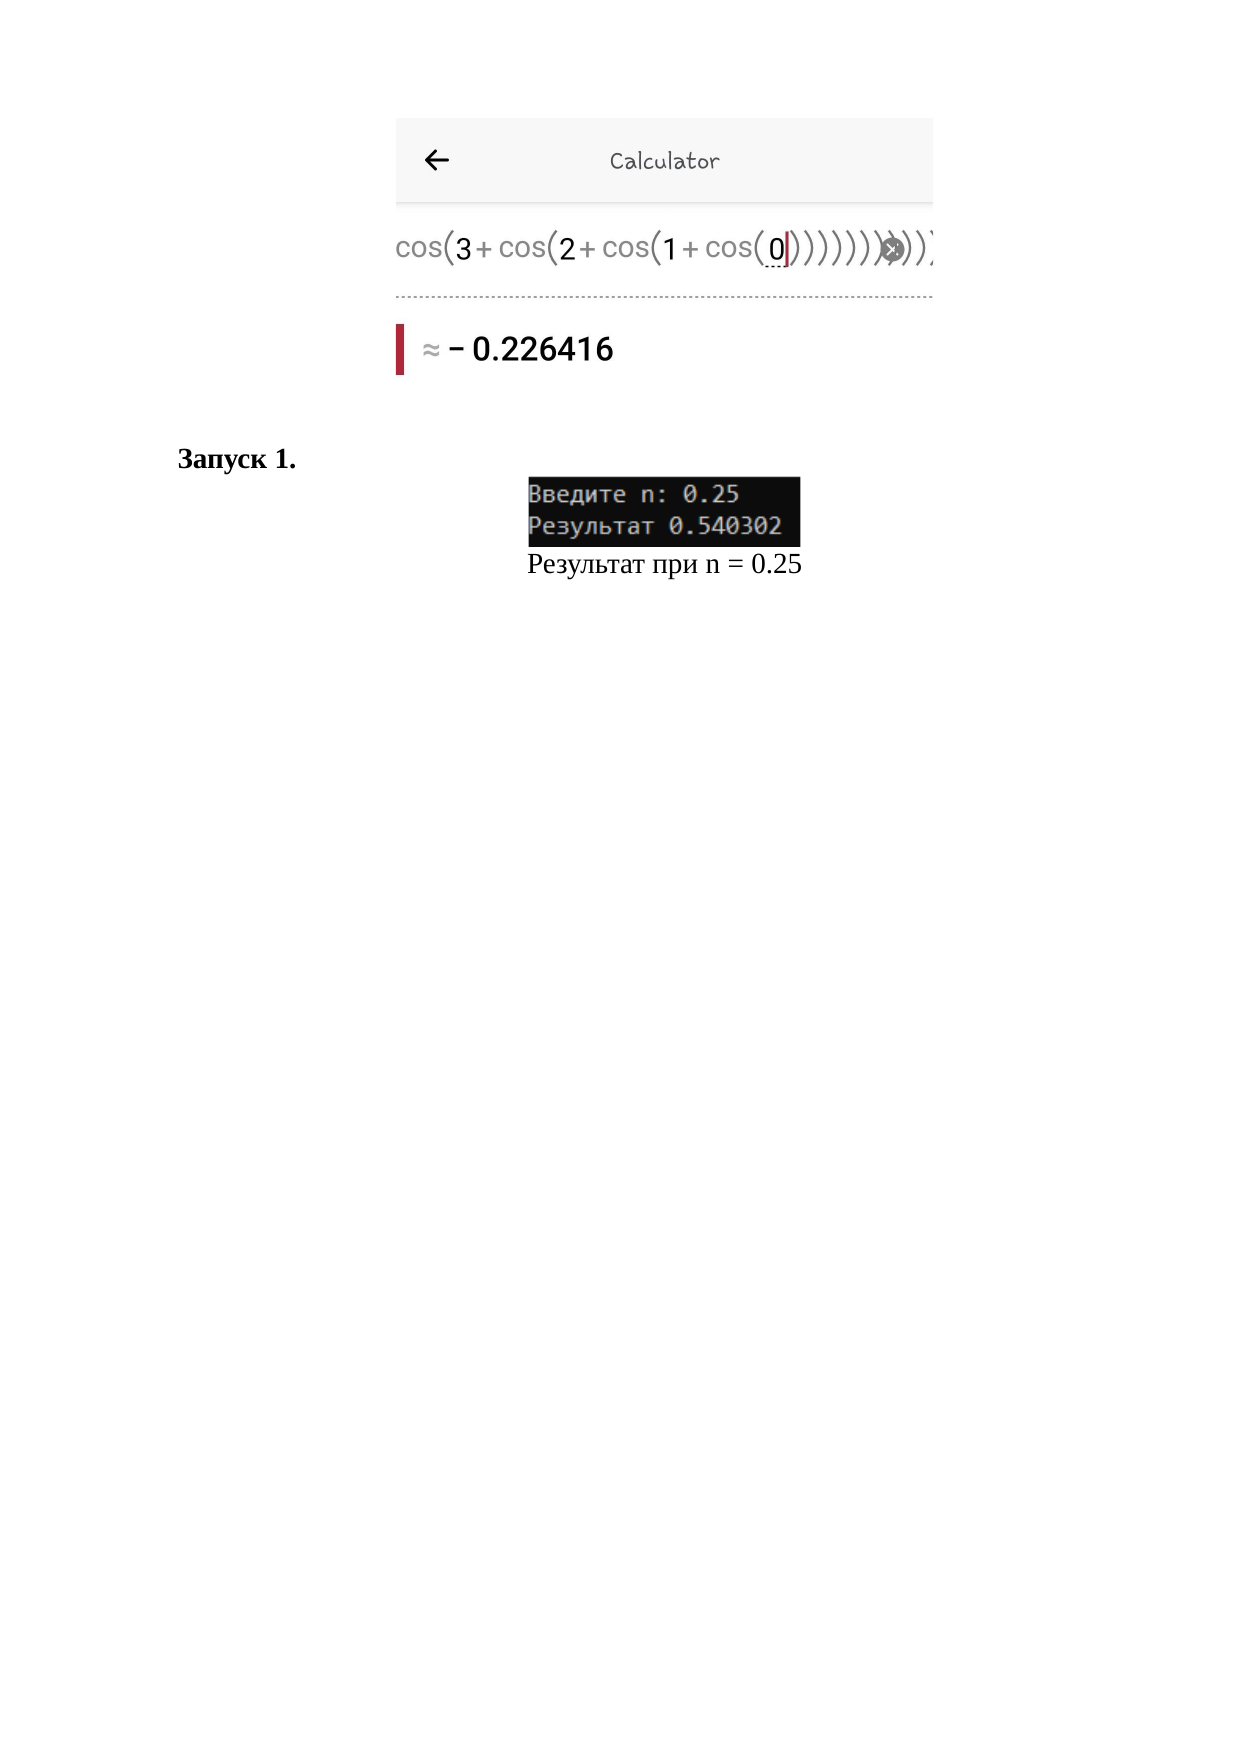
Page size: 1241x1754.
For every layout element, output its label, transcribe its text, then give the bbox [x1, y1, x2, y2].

text Запуск 1. [177, 441, 1152, 474]
picture [528, 474, 801, 547]
picture [395, 118, 934, 441]
text Результат при n = 0.25 [177, 546, 1152, 580]
